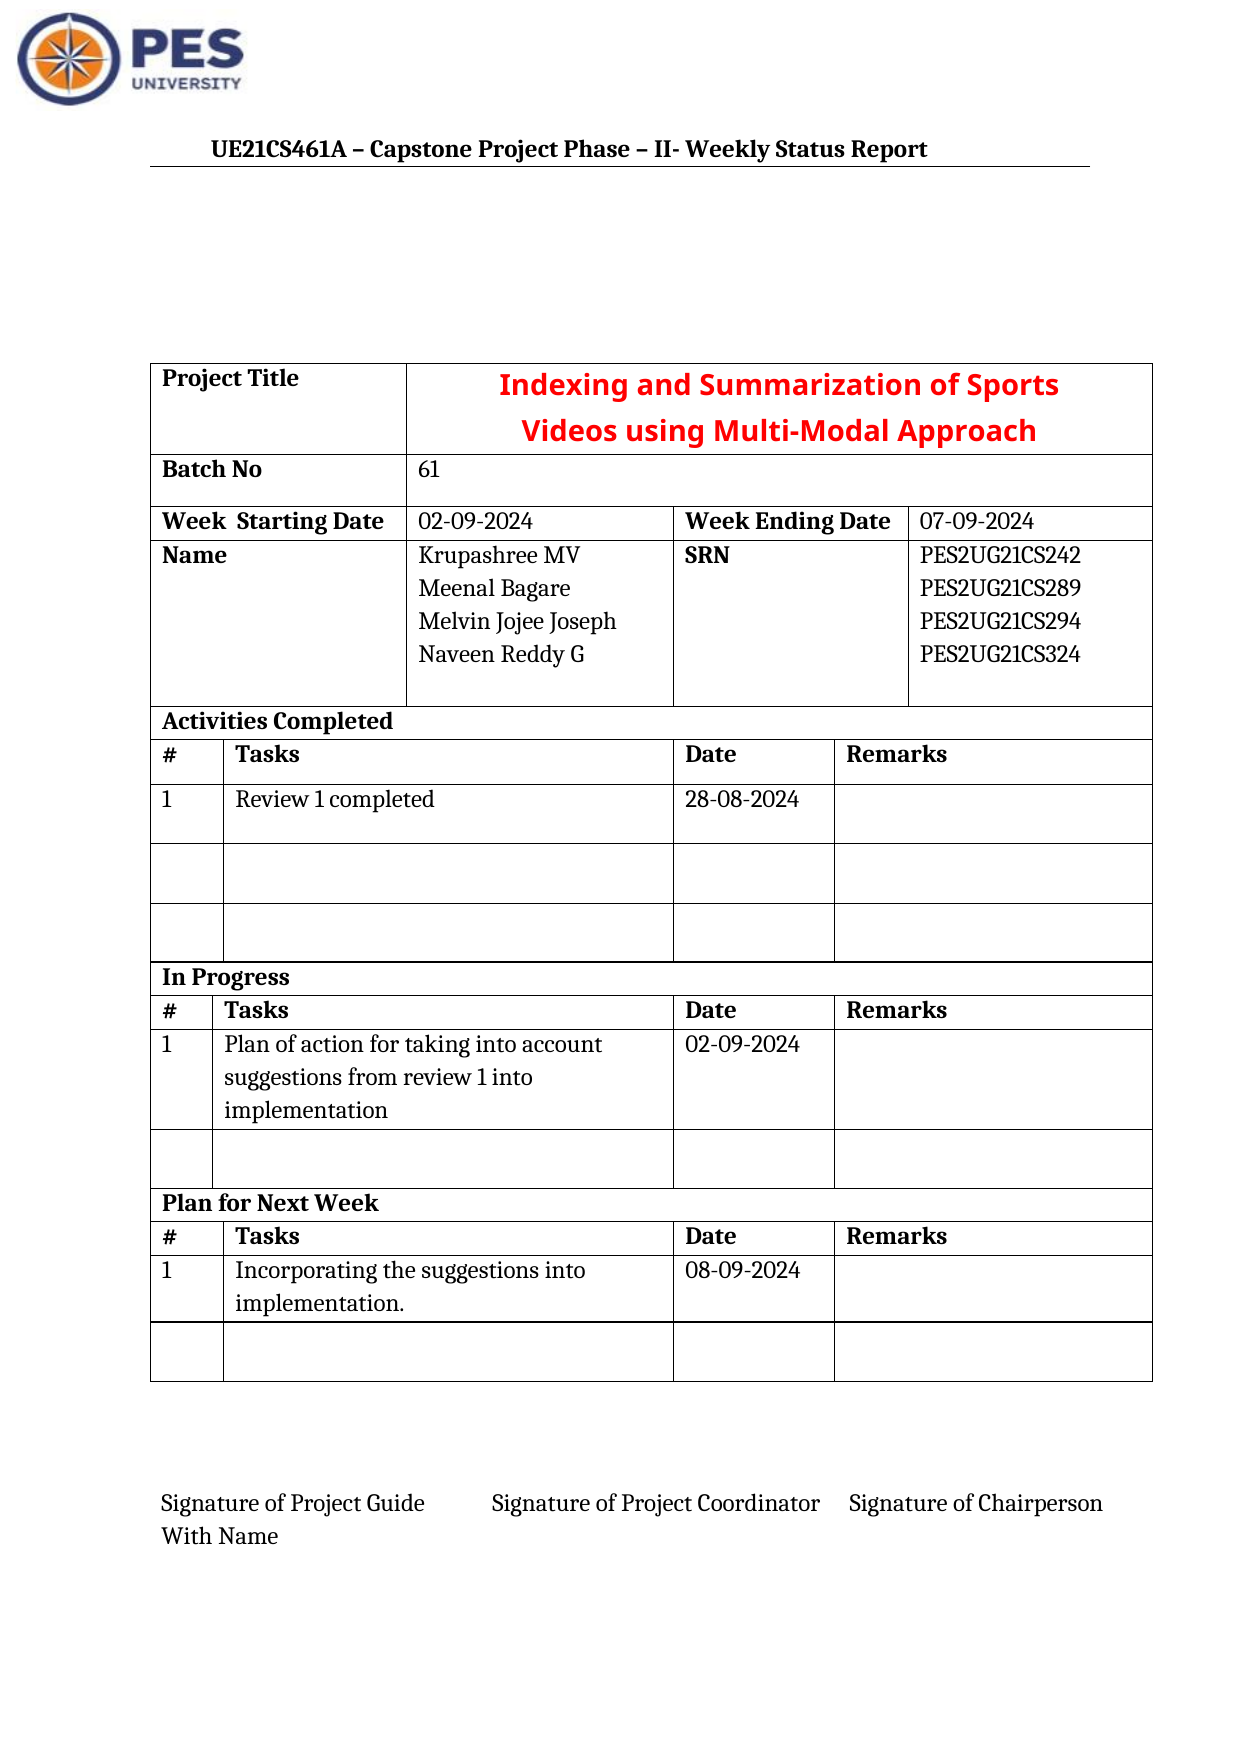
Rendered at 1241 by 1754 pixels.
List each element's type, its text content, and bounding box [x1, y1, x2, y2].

table_cell Activities Completed [151, 707, 1152, 739]
table_cell Remarks [835, 996, 1152, 1029]
table_cell [835, 1030, 1152, 1128]
table_cell [151, 904, 223, 961]
table_cell [224, 904, 673, 961]
table_cell [835, 785, 1152, 843]
table_cell Incorporating the suggestions into implementation. [224, 1256, 673, 1321]
table_header Signature of Project Coordinator [474, 1489, 838, 1555]
table_cell [224, 844, 673, 902]
table_cell 02-09-2024 [407, 507, 673, 539]
table_cell Plan for Next Week [151, 1189, 1152, 1221]
table_cell 1 [151, 1030, 212, 1128]
table_cell Name [151, 541, 406, 706]
table_cell Batch No [151, 455, 406, 506]
table_cell [674, 1130, 834, 1187]
table_cell Review 1 completed [224, 785, 673, 843]
table_header Signature of Project Guide With Name [150, 1489, 474, 1555]
table_cell Date [674, 740, 834, 784]
table_cell 1 [151, 1256, 223, 1321]
table_cell [835, 1323, 1152, 1381]
table_cell [835, 844, 1152, 902]
table_cell 07-09-2024 [909, 507, 1152, 539]
table_cell 02-09-2024 [674, 1030, 834, 1128]
table_cell [835, 904, 1152, 961]
table_cell Tasks [224, 740, 673, 784]
table_cell 28-08-2024 [674, 785, 834, 843]
table_cell [674, 844, 834, 902]
table_cell # [151, 996, 212, 1029]
table_cell Tasks [213, 996, 673, 1029]
table_cell Remarks [835, 1222, 1152, 1255]
table_header Project Title [151, 364, 406, 453]
table_cell Date [674, 996, 834, 1029]
table_cell [151, 844, 223, 902]
table_cell Krupashree MV Meenal Bagare Melvin Jojee Joseph Naveen Reddy G [407, 541, 673, 706]
table_cell Date [674, 1222, 834, 1255]
table_cell [213, 1130, 673, 1187]
table_cell [151, 1323, 223, 1381]
table_cell 08-09-2024 [674, 1256, 834, 1321]
table_cell [674, 904, 834, 961]
table_cell [835, 1130, 1152, 1187]
table_cell [674, 1323, 834, 1381]
table_cell [224, 1323, 673, 1381]
table_header Indexing and Summarization of Sports Videos using Multi-Modal Approach [407, 364, 1152, 453]
table_cell PES2UG21CS242 PES2UG21CS289 PES2UG21CS294 PES2UG21CS324 [909, 541, 1152, 706]
table_cell Week Starting Date [151, 507, 406, 539]
table_header Signature of Chairperson [838, 1489, 1125, 1555]
table_cell Plan of action for taking into account suggestions from review 1 into implementation [213, 1030, 673, 1128]
table_cell In Progress [151, 963, 1152, 995]
picture [15, 9, 258, 111]
table_cell [151, 1130, 212, 1187]
table_cell Remarks [835, 740, 1152, 784]
table_cell [835, 1256, 1152, 1321]
table_cell 1 [151, 785, 223, 843]
table_cell Week Ending Date [674, 507, 908, 539]
table_cell # [151, 1222, 223, 1255]
table_cell # [151, 740, 223, 784]
table_cell SRN [674, 541, 908, 706]
table_cell 61 [407, 455, 1152, 506]
table_cell Tasks [224, 1222, 673, 1255]
